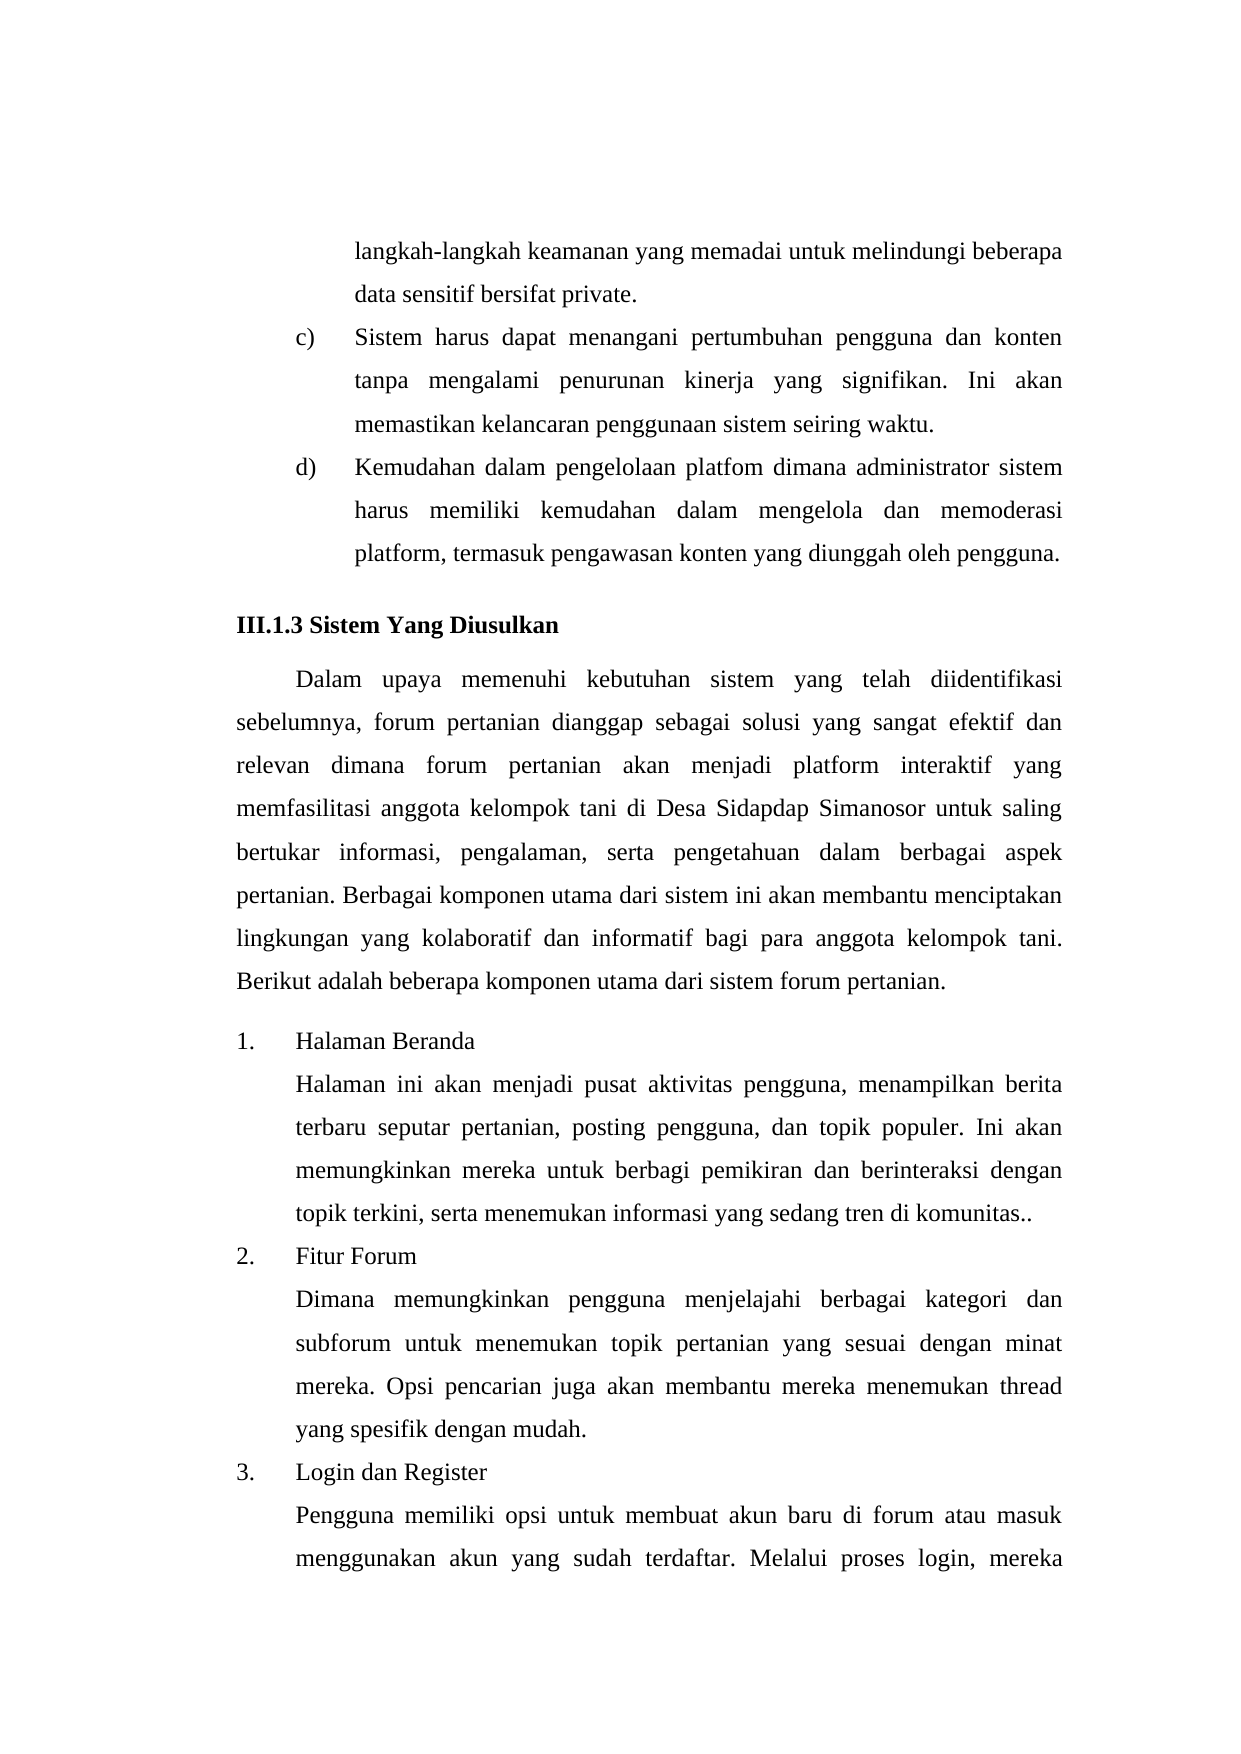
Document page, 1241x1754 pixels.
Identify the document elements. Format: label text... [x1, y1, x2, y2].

list Dimana memungkinkan pengguna menjelajahi berbagai kategori dan subforum untuk menemukan topik pertanian yang sesuai dengan minat mereka. Opsi pencarian juga akan membantu mereka menemukan thread yang spesifik dengan mudah. [295, 1284, 1063, 1443]
text Dalam upaya memenuhi kebutuhan sistem yang telah diidentifikasi sebelumnya, forum pertanian dianggap sebagai solusi yang sangat efektif dan relevan dimana forum pertanian akan menjadi platform interaktif yang memfasilitasi anggota kelompok tani di Desa Sidapdap Simanosor untuk saling bertukar informasi, pengalaman, serta pengetahuan dalam berbagai aspek pertanian. Berbagai komponen utama dari sistem ini akan membantu menciptakan lingkungan yang kolaboratif dan informatif bagi para anggota kelompok tani. Berikut adalah beberapa komponen utama dari sistem forum pertanian. [236, 664, 1063, 995]
list Fitur Forum [236, 1241, 1063, 1270]
list Halaman ini akan menjadi pusat aktivitas pengguna, menampilkan berita terbaru seputar pertanian, posting pengguna, dan topik populer. Ini akan memungkinkan mereka untuk berbagi pemikiran dan berinteraksi dengan topik terkini, serta menemukan informasi yang sedang tren di komunitas.. [295, 1069, 1063, 1227]
subtitle Sistem Yang Diusulkan [236, 610, 1063, 639]
list Sistem harus dapat menangani pertumbuhan pengguna dan konten tanpa mengalami penurunan kinerja yang signifikan. Ini akan memastikan kelancaran penggunaan sistem seiring waktu. [295, 322, 1063, 437]
list Halaman Beranda [236, 1026, 1063, 1054]
list Login dan Register [236, 1457, 1063, 1486]
list Kemudahan dalam pengelolaan platfom dimana administrator sistem harus memiliki kemudahan dalam mengelola dan memoderasi platform, termasuk pengawasan konten yang diunggah oleh pengguna. [295, 452, 1063, 567]
